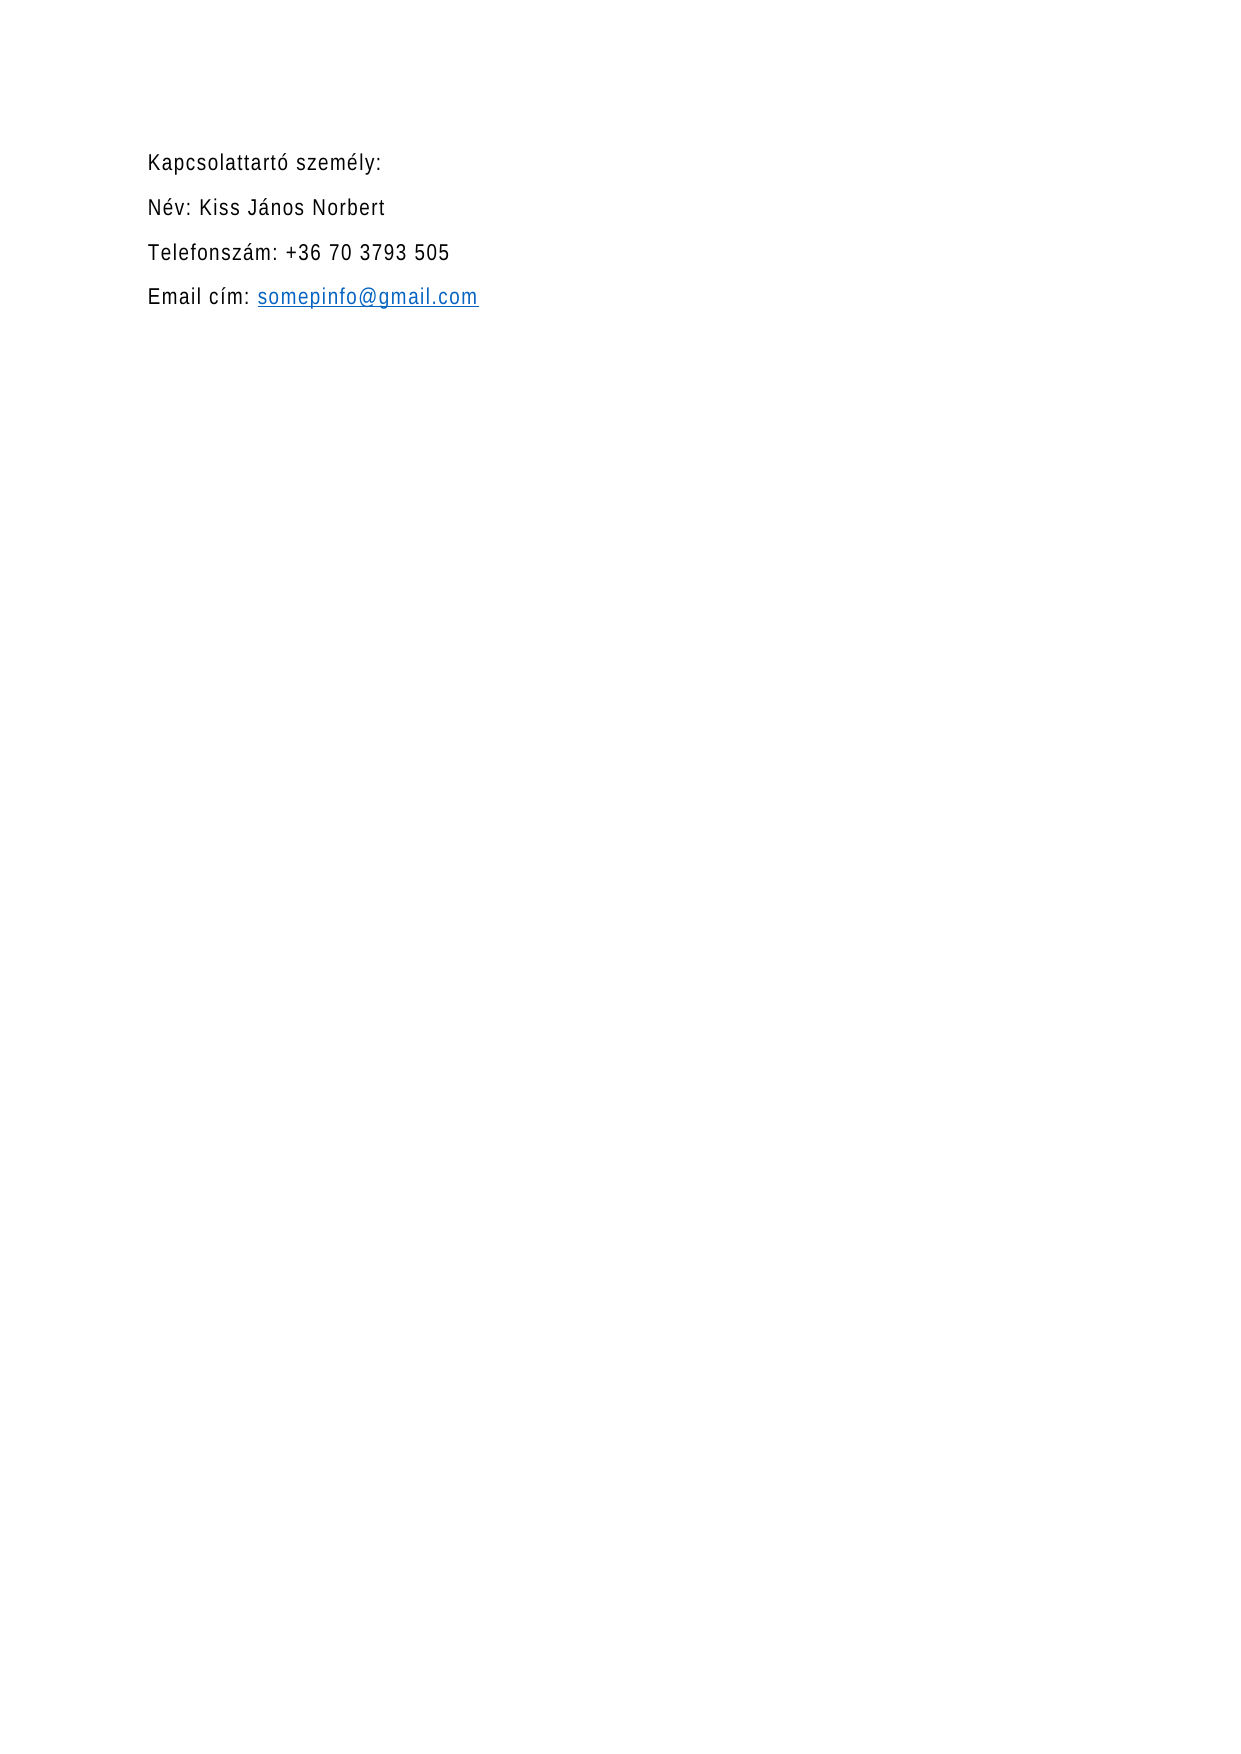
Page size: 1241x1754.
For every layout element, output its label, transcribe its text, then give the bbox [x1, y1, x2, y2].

text Név: Kiss János Norbert [148, 192, 1093, 220]
text Telefonszám: +36 70 3793 505 [148, 237, 1093, 265]
text Kapcsolattartó személy: [148, 148, 1093, 176]
text Email cím: somepinfo@gmail.com [148, 281, 1093, 309]
